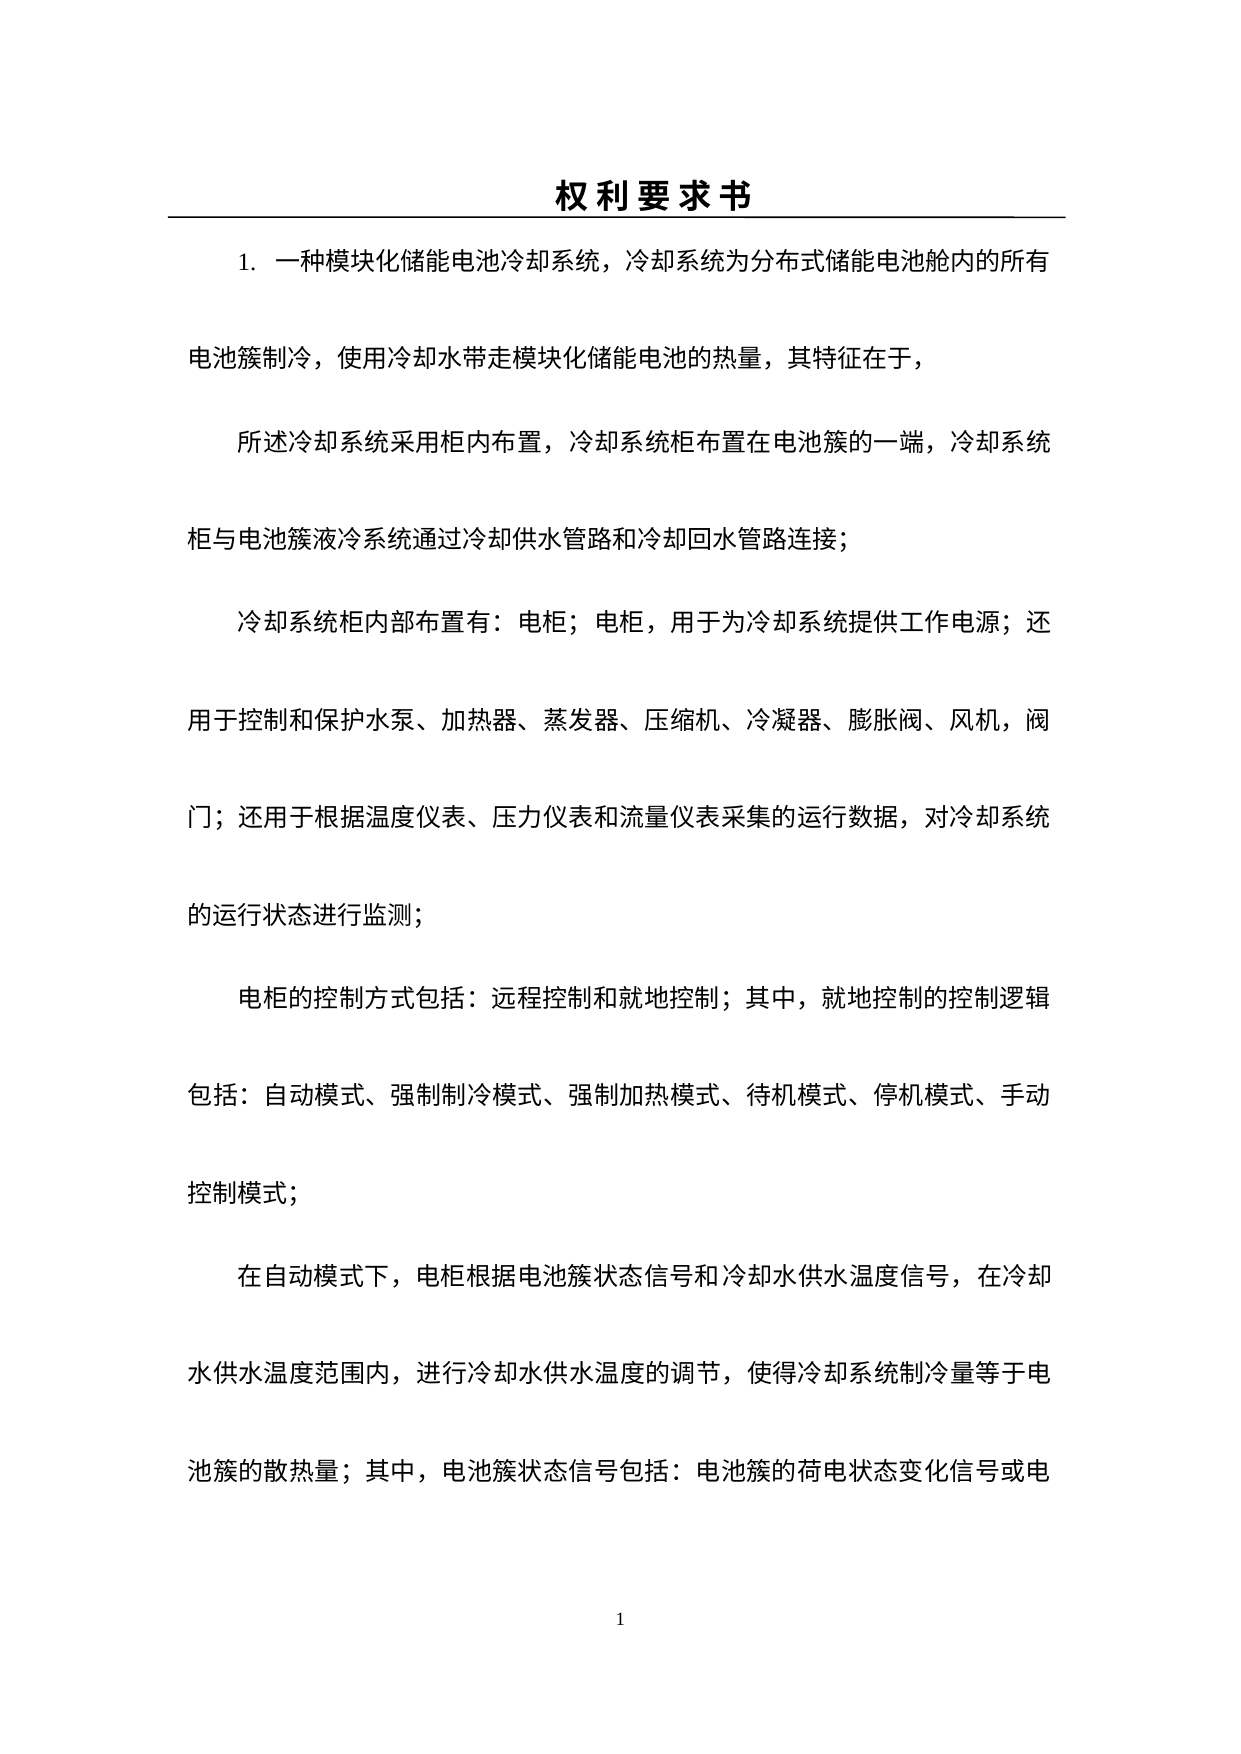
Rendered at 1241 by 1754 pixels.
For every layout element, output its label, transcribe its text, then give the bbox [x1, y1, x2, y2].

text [187, 1242, 1053, 1502]
text 冷却系统柜内部布置有：电柜；电柜，用于为冷却系统提供工作电源；还用于控制和保护水泵、加热器、蒸发器、压缩机、冷凝器、膨胀阀、风机，阀门；还用于根据温度仪表、压力仪表和流量仪表采集的运行数据，对冷却系统的运行状态进行监测； [187, 588, 1053, 946]
text 权 利 要 求 书 [187, 162, 1053, 216]
list 一种模块化储能电池冷却系统，冷却系统为分布式储能电池舱内的所有电池簇制冷，使用冷却水带走模块化储能电池的热量，其特征在于， [187, 227, 1053, 389]
text 所述冷却系统采用柜内布置，冷却系统柜布置在电池簇的一端，冷却系统柜与电池簇液冷系统通过冷却供水管路和冷却回水管路连接； [187, 408, 1053, 570]
text 电柜的控制方式包括：远程控制和就地控制；其中，就地控制的控制逻辑包括：自动模式、强制制冷模式、强制加热模式、待机模式、停机模式、手动控制模式； [187, 964, 1053, 1224]
